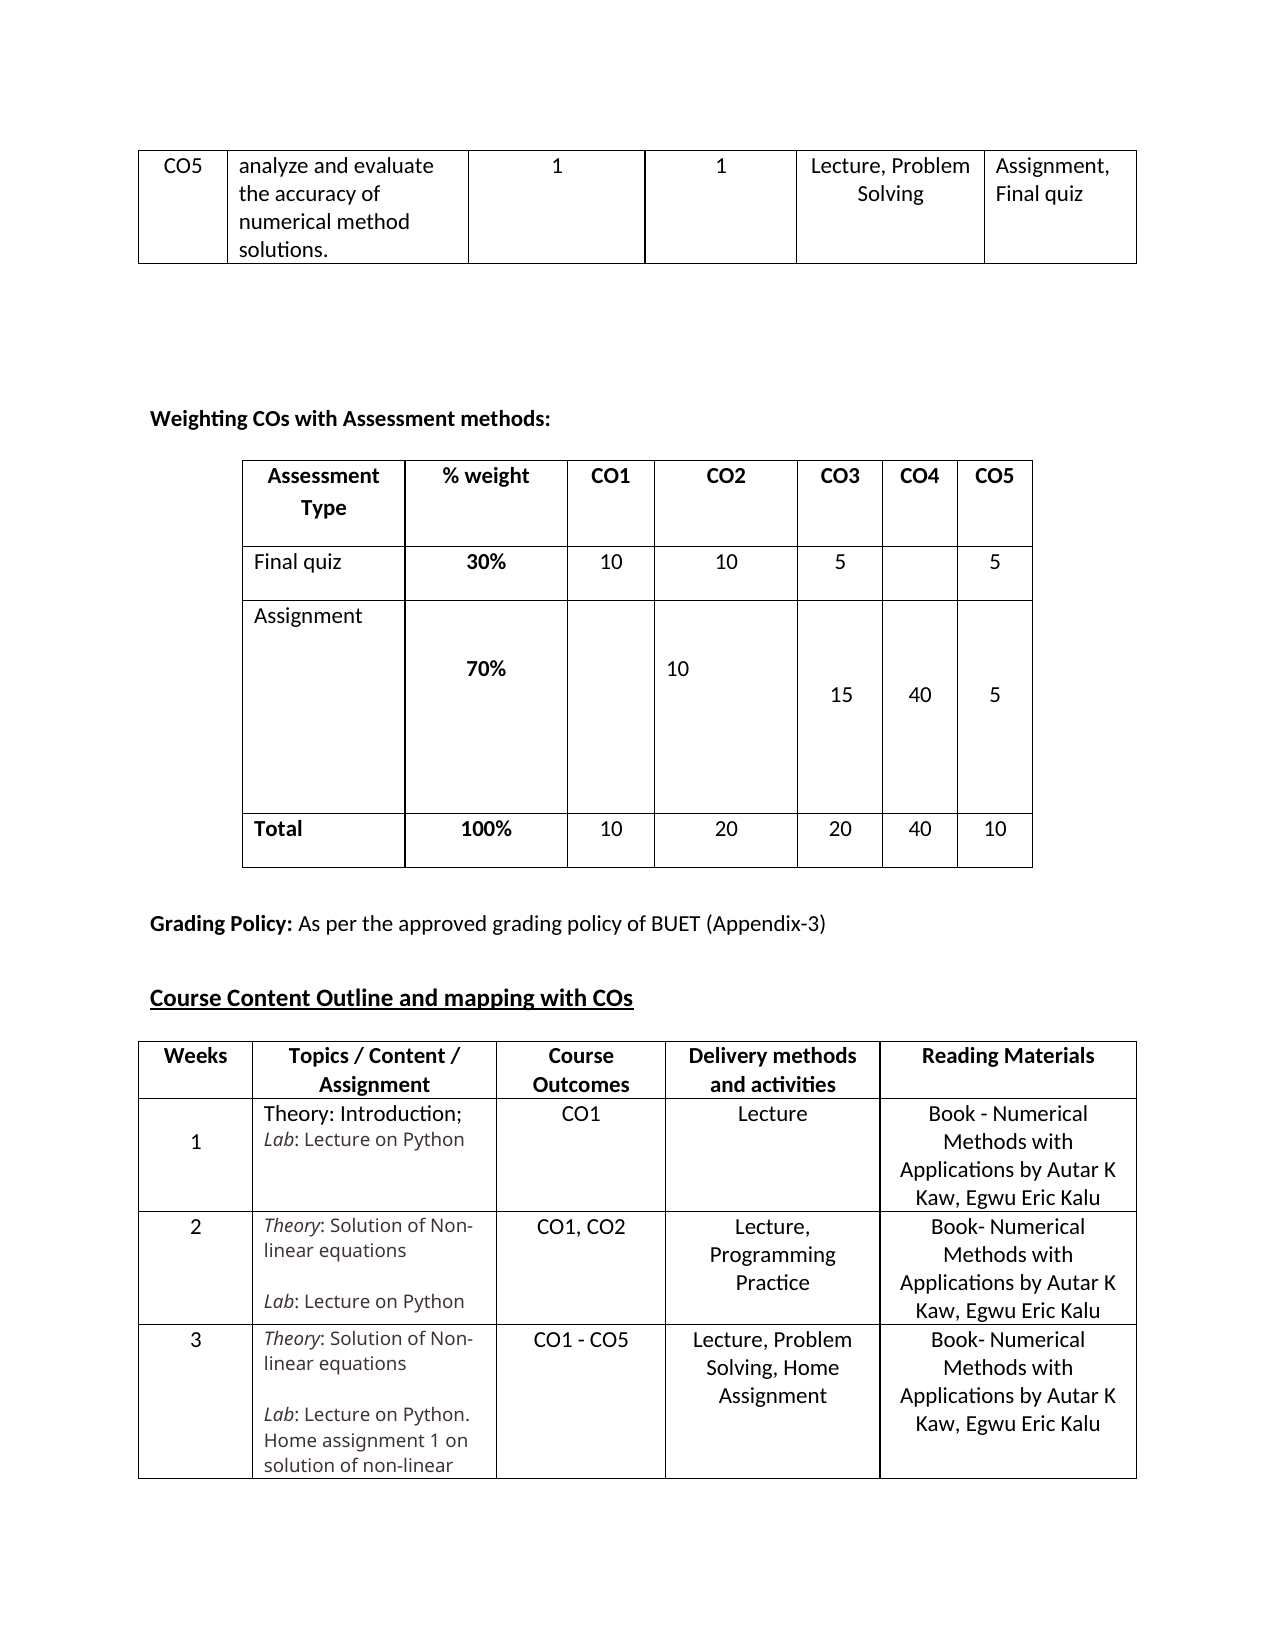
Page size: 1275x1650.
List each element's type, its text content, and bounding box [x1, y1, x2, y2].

table_cell CO1 - CO5 [497, 1325, 665, 1478]
table_cell 2 [139, 1212, 252, 1324]
table_cell 40 [883, 601, 957, 813]
table_cell Assignment [243, 601, 404, 813]
table_header Delivery methods and activities [666, 1042, 879, 1098]
table_header Topics / Content / Assignment [253, 1042, 496, 1098]
table_header CO4 [883, 461, 957, 546]
table_cell 10 [568, 814, 654, 867]
table_cell CO1, CO2 [497, 1212, 665, 1324]
table_cell 1 [469, 151, 644, 263]
table_header Reading Materials [881, 1042, 1136, 1098]
table_cell 5 [798, 547, 882, 600]
table_cell 3 [139, 1325, 252, 1478]
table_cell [666, 1325, 879, 1478]
table_cell Assignment, Final quiz [985, 151, 1136, 263]
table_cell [253, 1325, 496, 1478]
table_cell 15 [798, 601, 882, 813]
text Weighting COs with Assessment methods: [150, 404, 1125, 432]
table_cell 40 [883, 814, 957, 867]
table_cell analyze and evaluate the accuracy of numerical method solutions. [228, 151, 468, 263]
table_header % weight [406, 461, 567, 546]
table_cell Lecture [666, 1099, 879, 1211]
table_cell 20 [798, 814, 882, 867]
table_cell CO1 [497, 1099, 665, 1211]
table_cell 5 [958, 601, 1032, 813]
table_cell Book - Numerical Methods with Applications by Autar K Kaw, Egwu Eric Kalu [881, 1099, 1136, 1211]
table_cell 10 [655, 601, 797, 813]
table_cell 1 [646, 151, 796, 263]
table_header Assessment Type [243, 461, 404, 546]
table_cell Lecture, Programming Practice [666, 1212, 879, 1324]
table_cell Theory: Solution of Non-linear equations Lab: Lecture on Python [253, 1212, 496, 1324]
table_cell [568, 601, 654, 813]
table_header CO1 [568, 461, 654, 546]
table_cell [797, 151, 984, 263]
table_header Weeks [139, 1042, 252, 1098]
text Grading Policy: As per the approved grading policy of BUET (Appendix-3) [150, 909, 1125, 938]
table_cell Final quiz [243, 547, 404, 600]
table_cell Theory: Introduction; Lab: Lecture on Python [253, 1099, 496, 1211]
table_cell 10 [958, 814, 1032, 867]
table_cell 20 [655, 814, 797, 867]
table_header CO5 [958, 461, 1032, 546]
table_cell 5 [958, 547, 1032, 600]
table_cell Book- Numerical Methods with Applications by Autar K Kaw, Egwu Eric Kalu [881, 1212, 1136, 1324]
table_header Course Outcomes [497, 1042, 665, 1098]
table_cell [883, 547, 957, 600]
table_cell 10 [568, 547, 654, 600]
text Course Content Outline and mapping with COs [150, 982, 1125, 1013]
table_cell 70% [406, 601, 567, 813]
table_cell CO5 [139, 151, 227, 263]
table_cell 1 [139, 1099, 252, 1211]
table_header CO3 [798, 461, 882, 546]
table_cell 30% [406, 547, 567, 600]
table_cell Total [243, 814, 404, 867]
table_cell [881, 1325, 1136, 1478]
table_header CO2 [655, 461, 797, 546]
table_cell 10 [655, 547, 797, 600]
table_cell 100% [406, 814, 567, 867]
